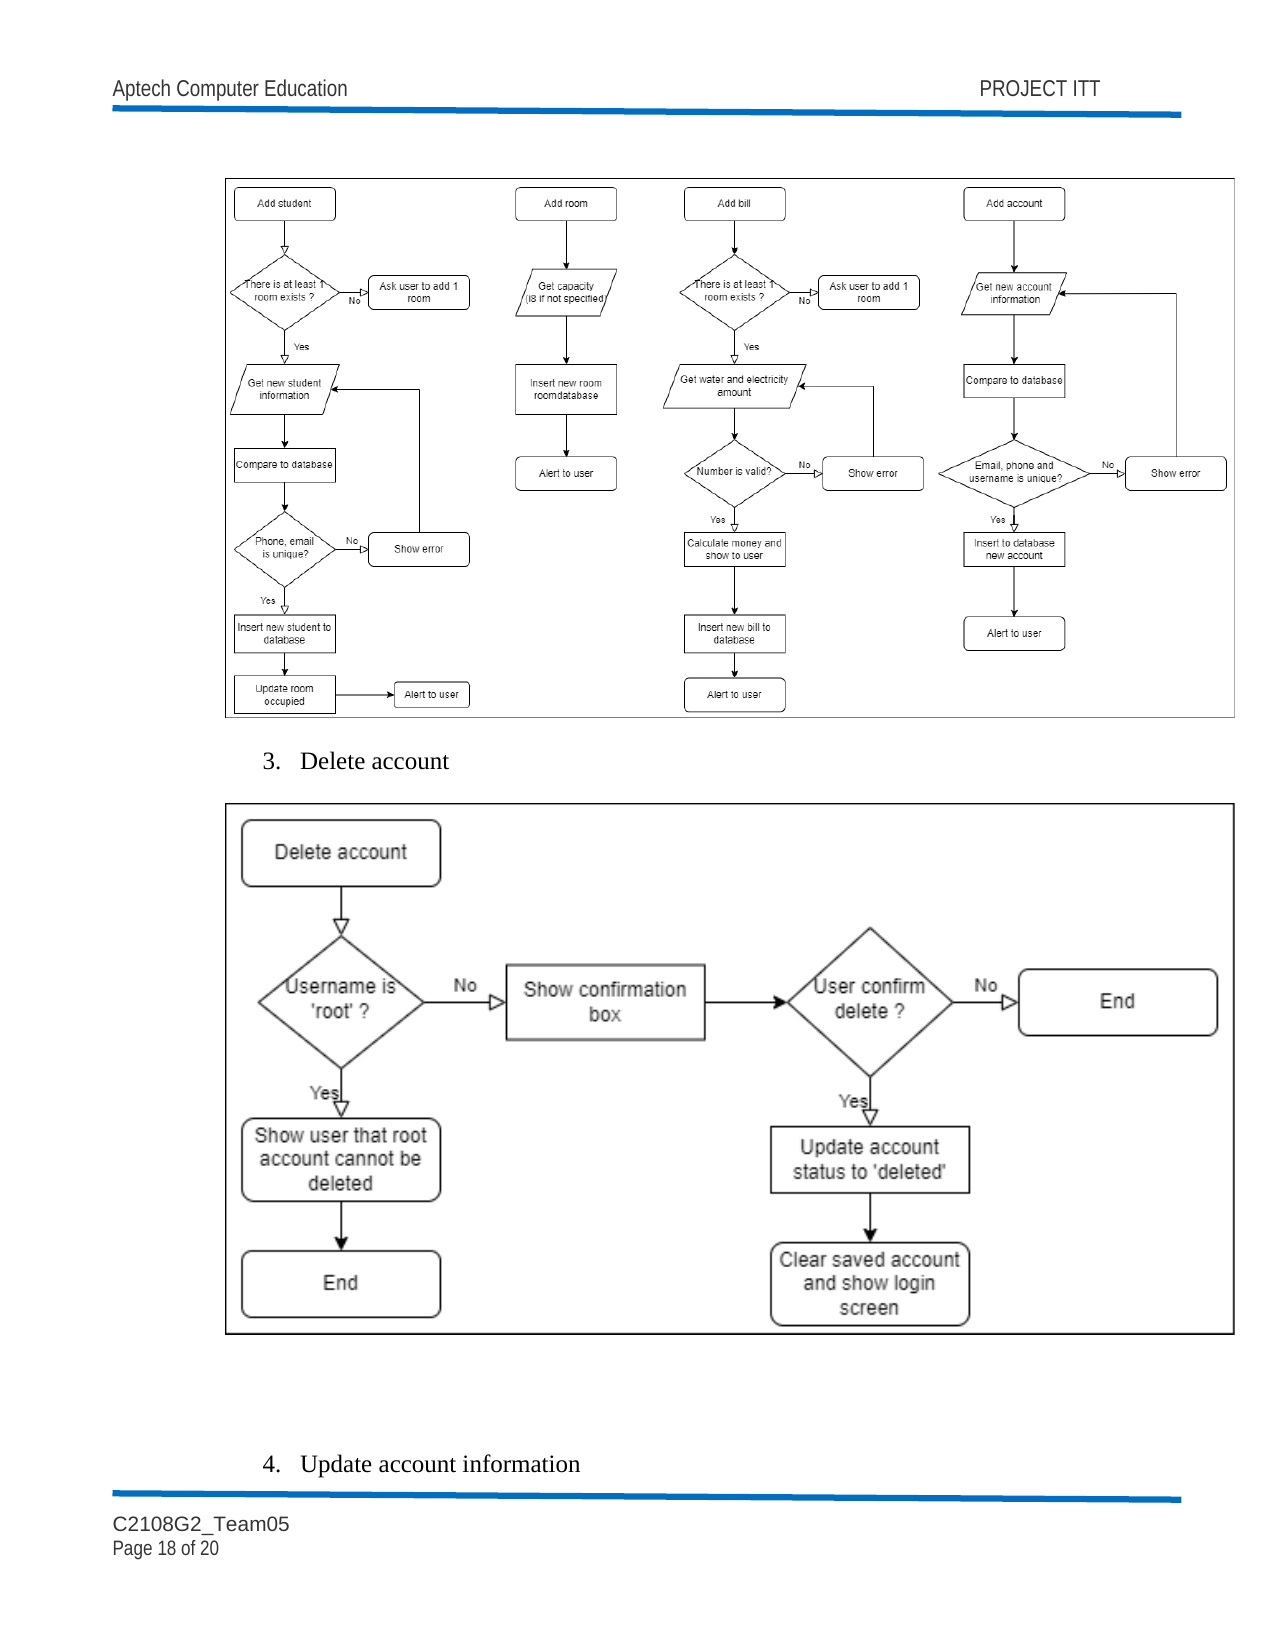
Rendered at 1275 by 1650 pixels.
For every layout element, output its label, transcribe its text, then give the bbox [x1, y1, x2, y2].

picture [225, 803, 1235, 1335]
picture [225, 178, 1235, 718]
list Update account information [262, 1449, 1106, 1478]
list Delete account [262, 746, 1106, 775]
